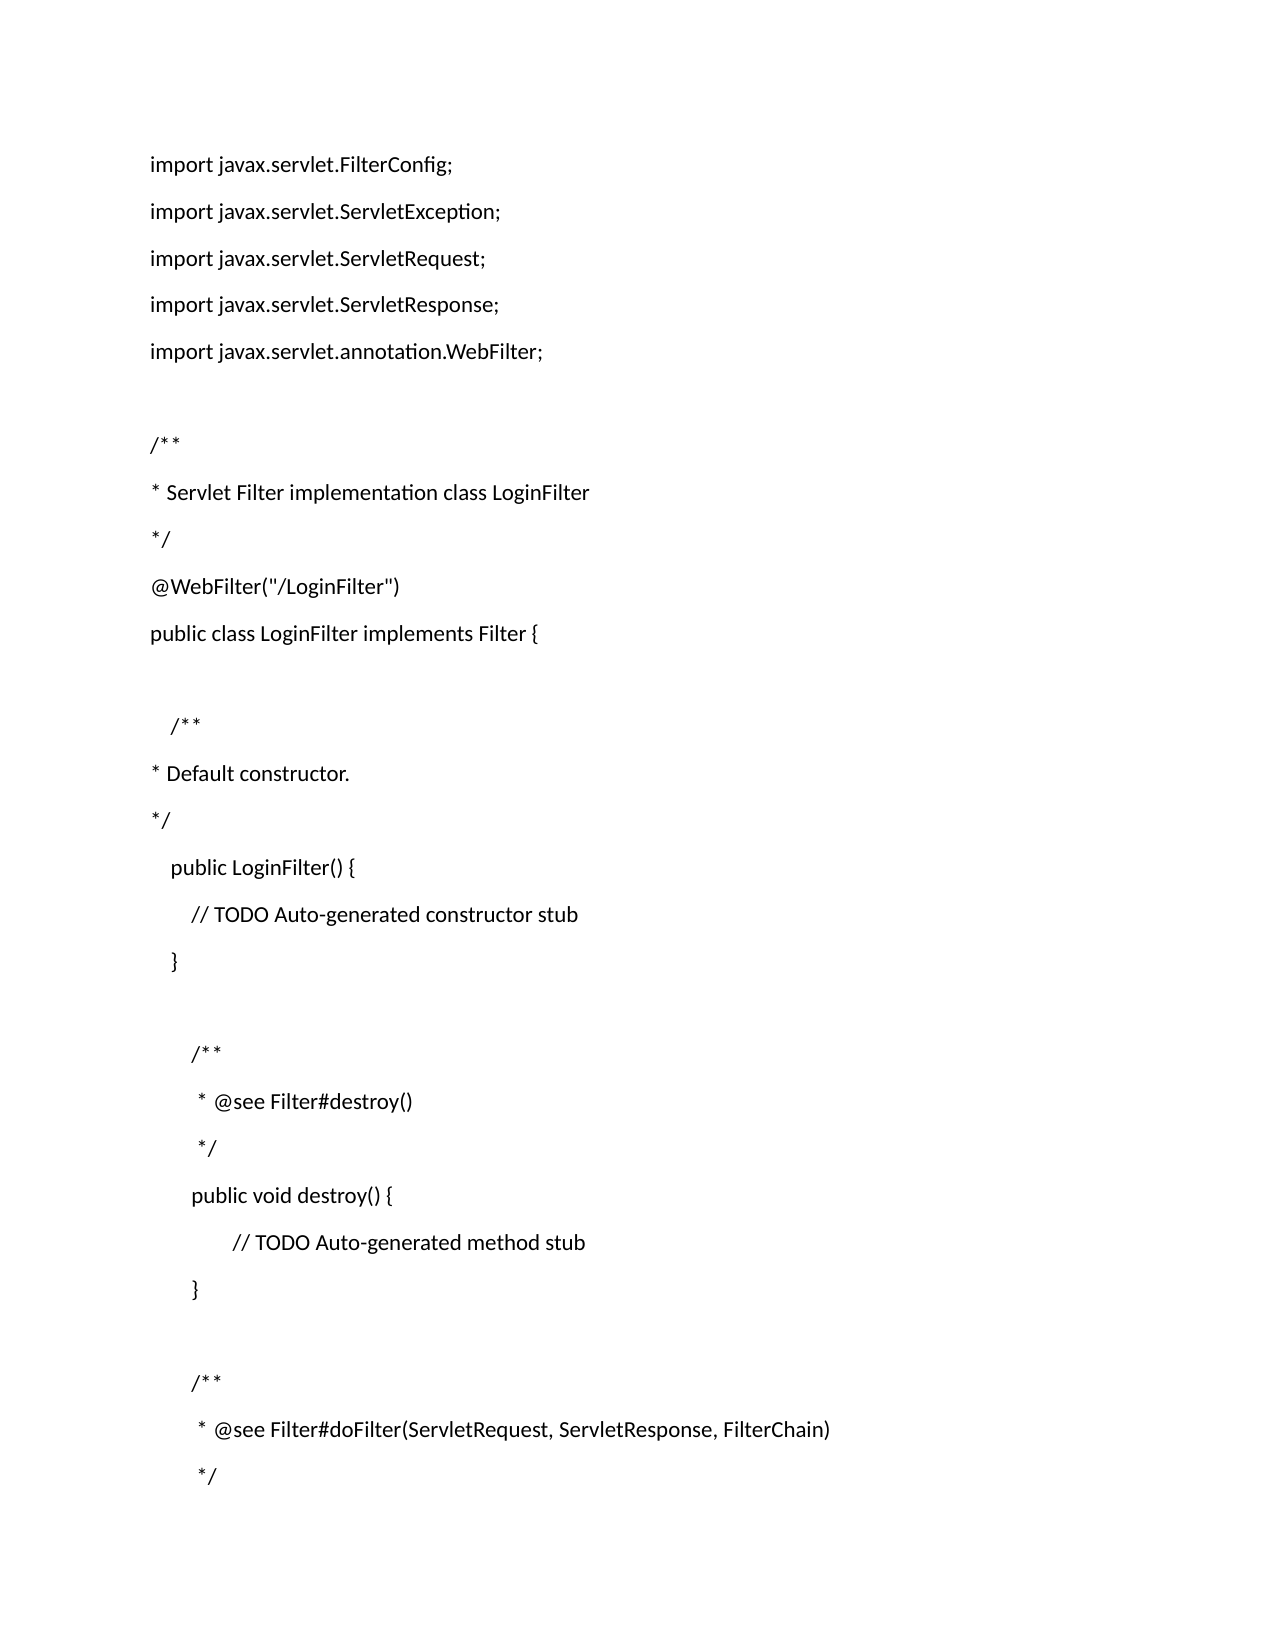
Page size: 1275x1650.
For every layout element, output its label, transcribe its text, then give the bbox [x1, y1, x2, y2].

text public LoginFilter() { [150, 853, 1125, 881]
text /** [150, 712, 1125, 741]
text @WebFilter("/LoginFilter") [150, 572, 1125, 600]
text public void destroy() { [150, 1181, 1125, 1209]
text import javax.servlet.annotation.WebFilter; [150, 337, 1125, 366]
text */ [150, 1134, 1125, 1162]
text * @see Filter#doFilter(ServletRequest, ServletResponse, FilterChain) [150, 1416, 1125, 1444]
text * Default constructor. [150, 759, 1125, 787]
text import javax.servlet.ServletException; [150, 197, 1125, 225]
text /** [150, 1041, 1125, 1069]
text import javax.servlet.FilterConfig; [150, 150, 1125, 178]
text */ [150, 525, 1125, 553]
text } [150, 947, 1125, 975]
text */ [150, 806, 1125, 834]
text import javax.servlet.ServletResponse; [150, 291, 1125, 319]
text // TODO Auto-generated constructor stub [150, 900, 1125, 928]
text /** [150, 431, 1125, 459]
text /** [150, 1369, 1125, 1397]
text * @see Filter#destroy() [150, 1087, 1125, 1116]
text * Servlet Filter implementation class LoginFilter [150, 478, 1125, 506]
text import javax.servlet.ServletRequest; [150, 244, 1125, 272]
text */ [150, 1462, 1125, 1491]
text public class LoginFilter implements Filter { [150, 619, 1125, 647]
text // TODO Auto-generated method stub [150, 1228, 1125, 1256]
text } [150, 1275, 1125, 1303]
